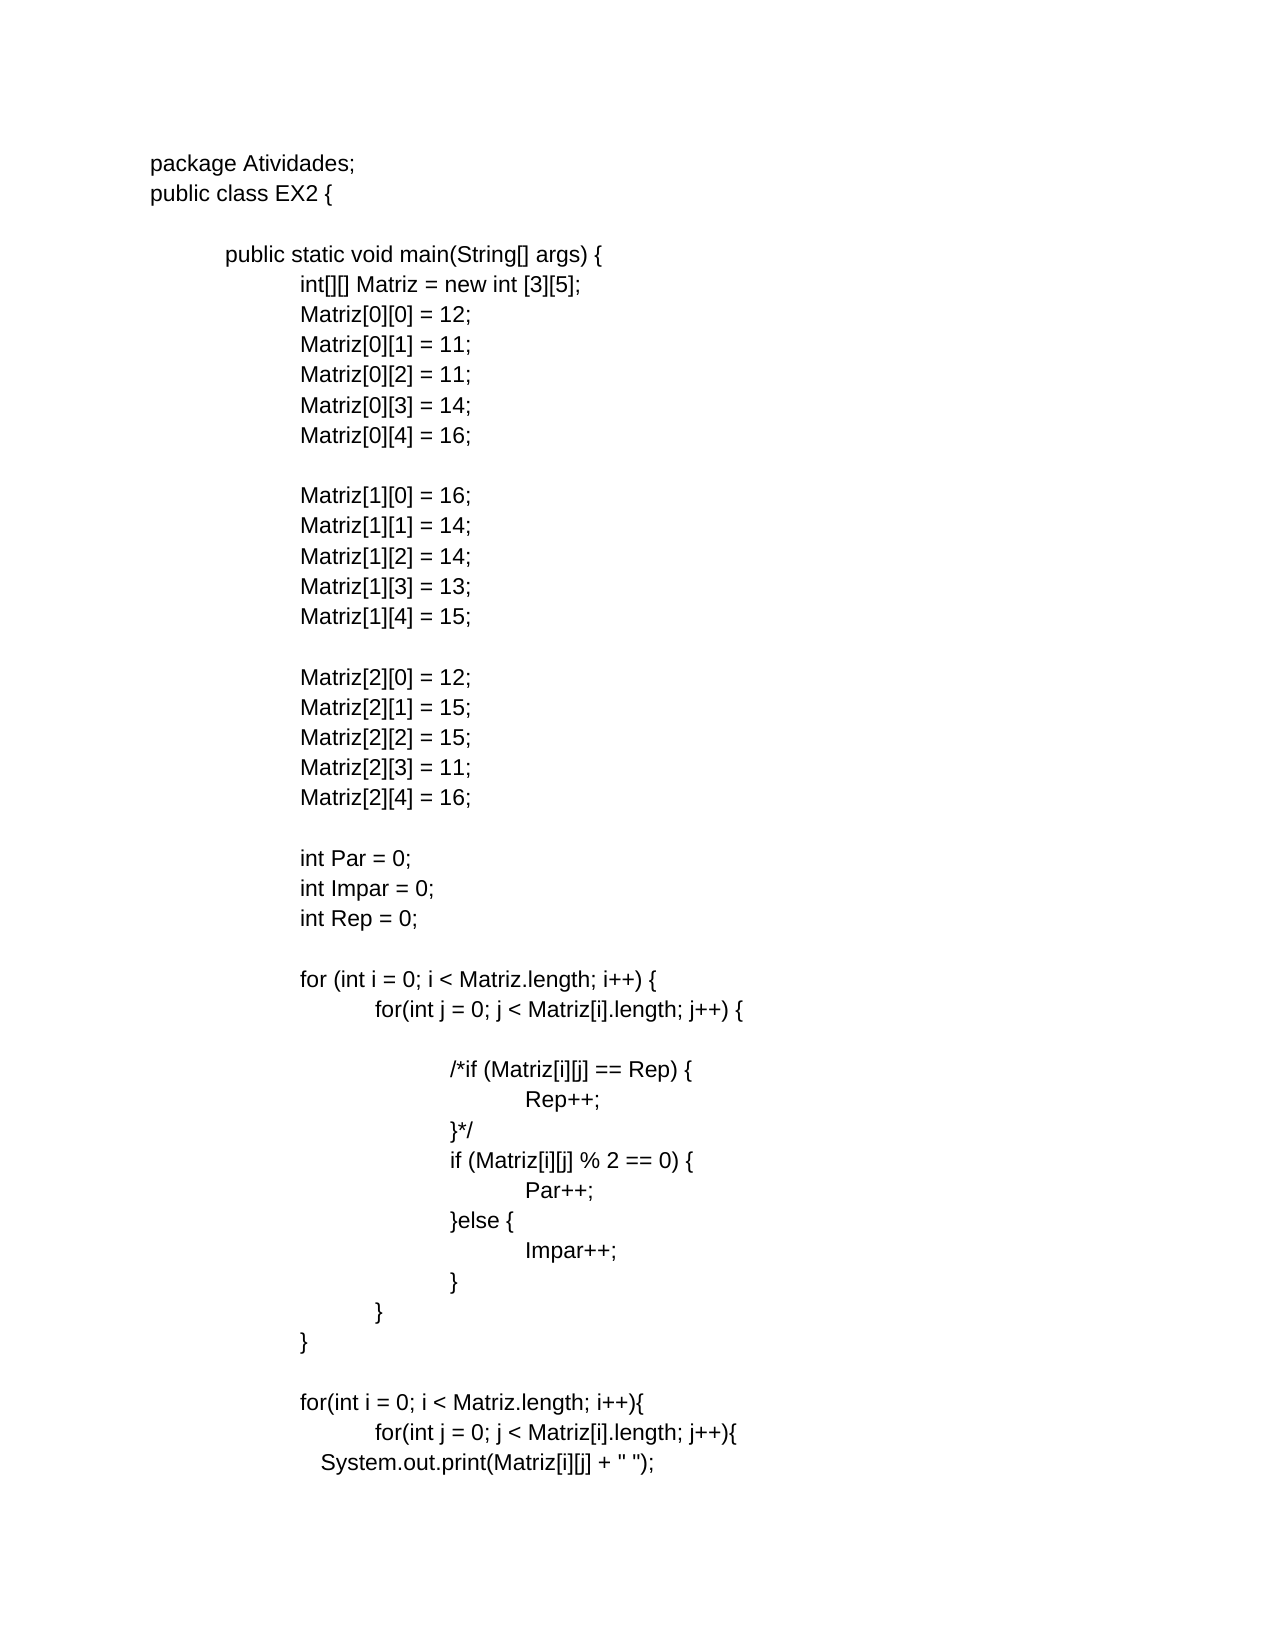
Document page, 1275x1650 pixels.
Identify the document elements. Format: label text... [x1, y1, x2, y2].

text Matriz[0][3] = 14; [150, 392, 1125, 418]
text Matriz[2][2] = 15; [150, 724, 1125, 750]
text Matriz[0][0] = 12; [150, 301, 1125, 327]
text for(int i = 0; i < Matriz.length; i++){ [150, 1388, 1125, 1415]
text Matriz[2][1] = 15; [150, 694, 1125, 720]
text for (int i = 0; i < Matriz.length; i++) { [150, 966, 1125, 992]
text System.out.print(Matriz[i][j] + " "); [150, 1449, 1125, 1475]
text public class EX2 { [150, 180, 1125, 207]
text Matriz[2][4] = 16; [150, 784, 1125, 811]
text int Impar = 0; [150, 875, 1125, 901]
text }else { [150, 1207, 1125, 1234]
text Matriz[1][3] = 13; [150, 573, 1125, 599]
text if (Matriz[i][j] % 2 == 0) { [150, 1147, 1125, 1173]
text } [150, 1268, 1125, 1294]
text } [150, 1298, 1125, 1324]
text Matriz[0][2] = 11; [150, 361, 1125, 388]
text int[][] Matriz = new int [3][5]; [150, 271, 1125, 297]
text Matriz[0][4] = 16; [150, 422, 1125, 448]
text int Rep = 0; [150, 905, 1125, 932]
text for(int j = 0; j < Matriz[i].length; j++){ [150, 1419, 1125, 1445]
text for(int j = 0; j < Matriz[i].length; j++) { [150, 996, 1125, 1022]
text Impar++; [150, 1237, 1125, 1264]
text } [150, 1328, 1125, 1354]
text package Atividades; [150, 150, 1125, 176]
text Matriz[1][4] = 15; [150, 603, 1125, 629]
text int Par = 0; [150, 845, 1125, 871]
text public static void main(String[] args) { [150, 241, 1125, 267]
text Matriz[2][0] = 12; [150, 663, 1125, 690]
text /*if (Matriz[i][j] == Rep) { [150, 1056, 1125, 1083]
text Matriz[1][0] = 16; [150, 482, 1125, 509]
text Matriz[2][3] = 11; [150, 754, 1125, 781]
text Matriz[1][2] = 14; [150, 543, 1125, 569]
text Matriz[0][1] = 11; [150, 331, 1125, 358]
text Rep++; [150, 1086, 1125, 1113]
text Matriz[1][1] = 14; [150, 512, 1125, 539]
text Par++; [150, 1177, 1125, 1203]
text }*/ [150, 1117, 1125, 1143]
